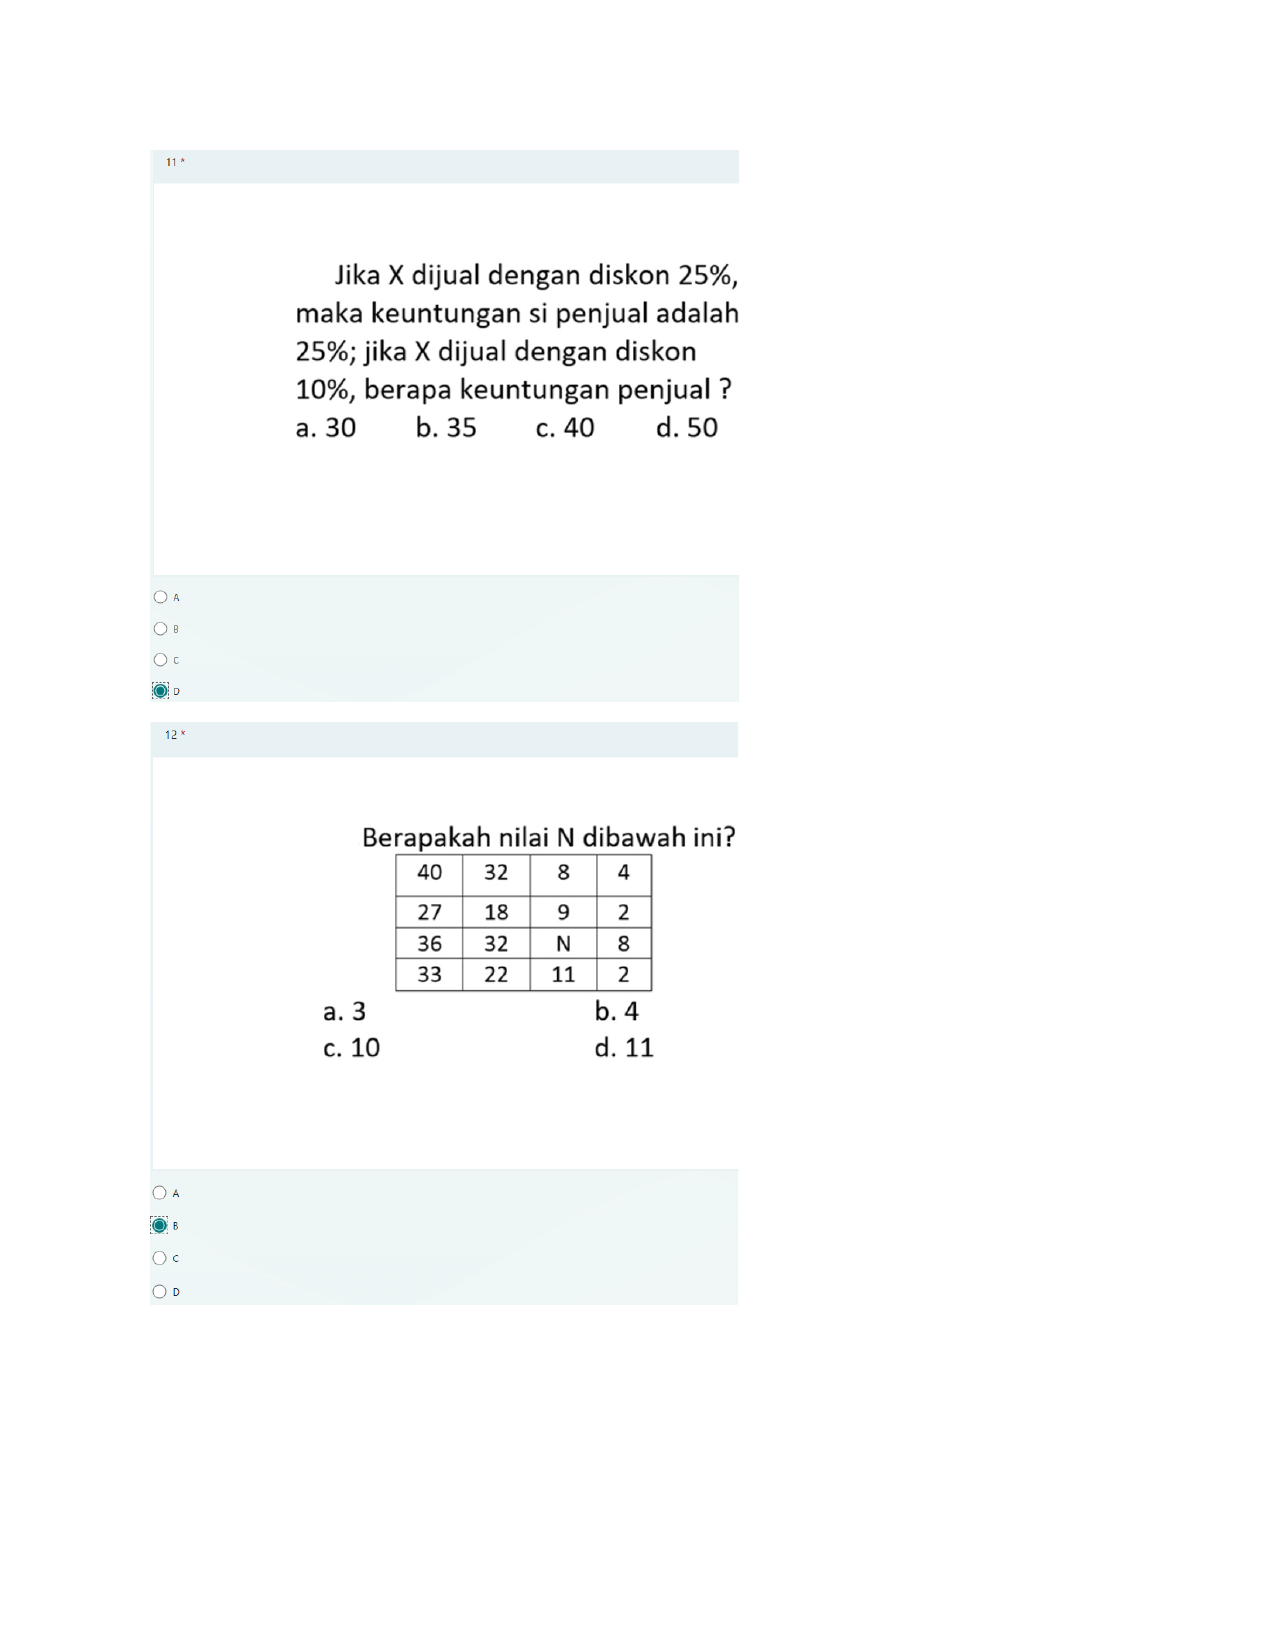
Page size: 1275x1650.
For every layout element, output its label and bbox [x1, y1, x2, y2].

picture [150, 150, 740, 702]
picture [150, 722, 739, 1305]
